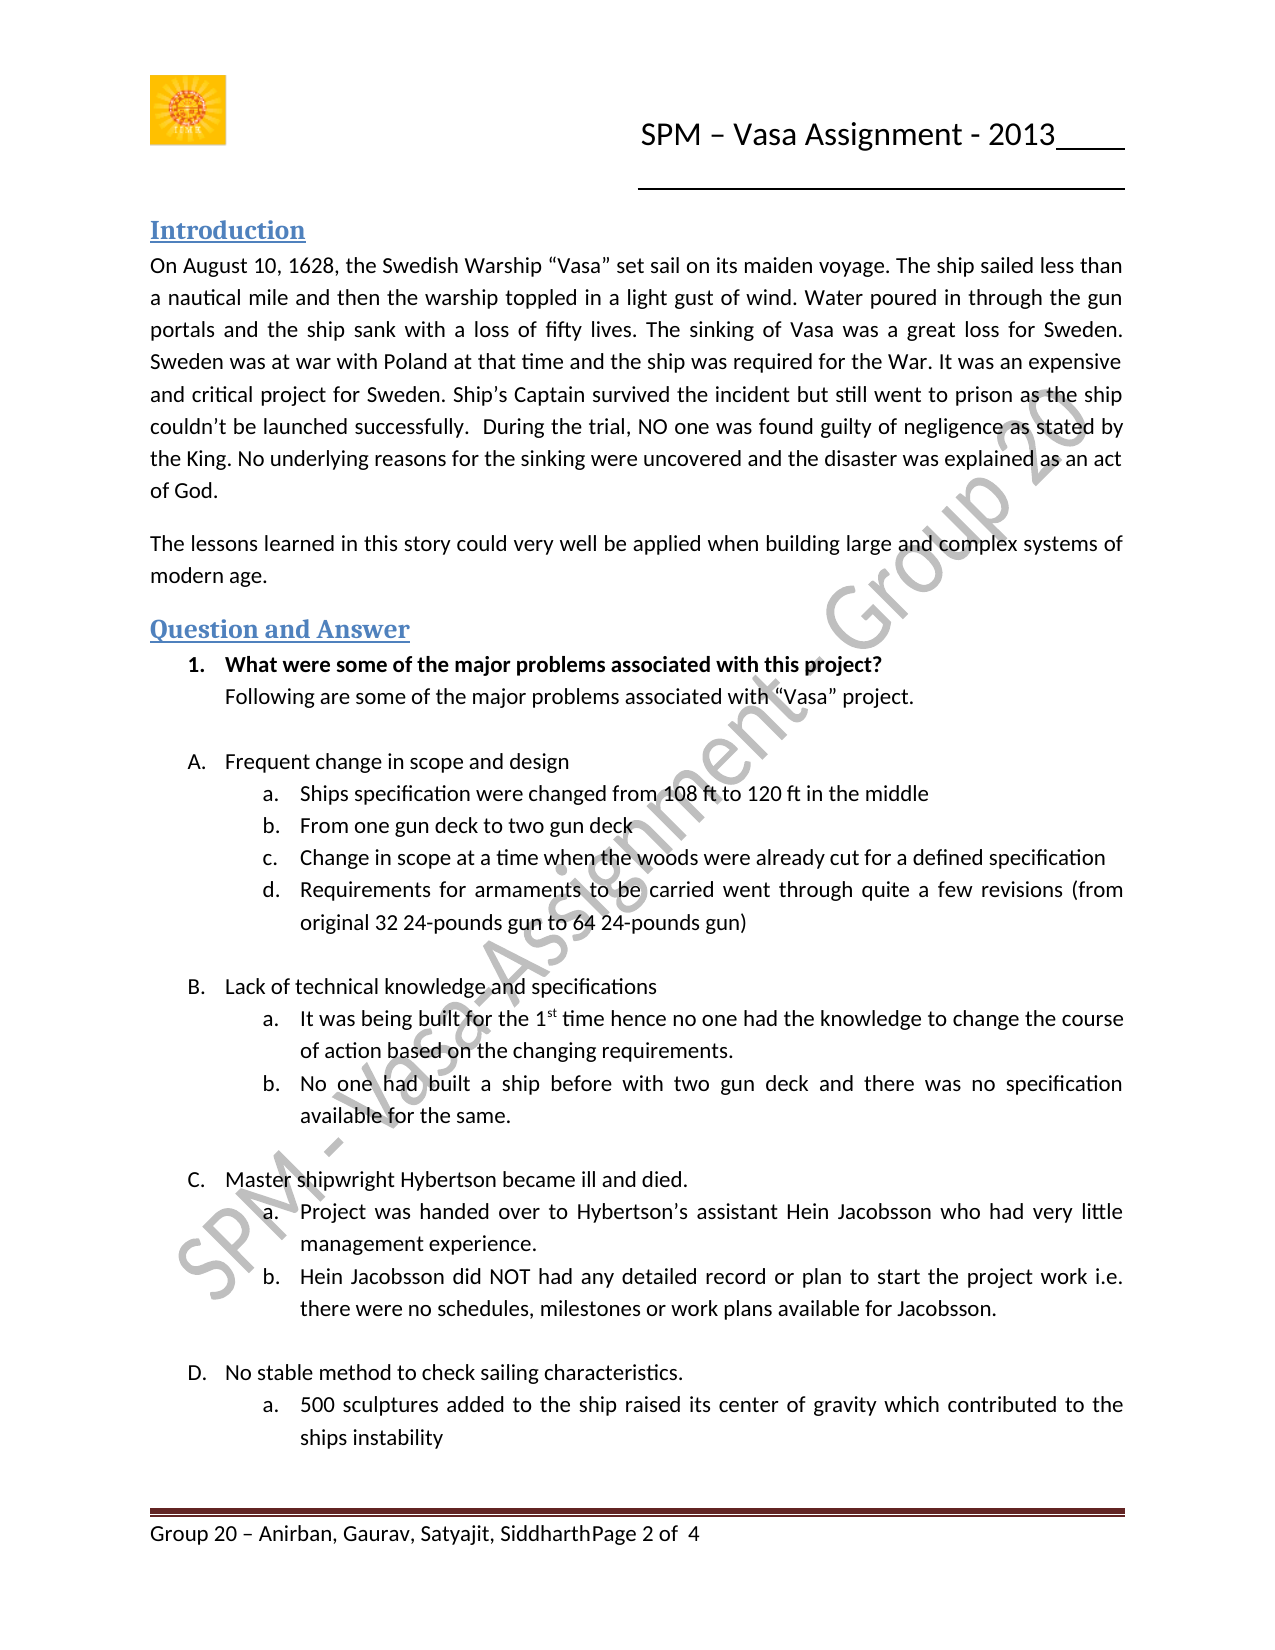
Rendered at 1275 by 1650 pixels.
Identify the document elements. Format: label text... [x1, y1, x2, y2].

list Hein Jacobsson did NOT had any detailed record or plan to start the project work i.e. there were no schedules, milestones or work plans available for Jacobsson. [262, 1262, 1125, 1322]
list Following are some of the major problems associated with “Vasa” project. [225, 682, 1125, 710]
text On August 10, 1628, the Swedish Warship “Vasa” set sail on its maiden voyage. The ship sailed less than a nautical mile and then the warship toppled in a light gust of wind. Water poured in through the gun portals and the ship sank with a loss of fifty lives. The sinking of Vasa was a great loss for Sweden. Sweden was at war with Poland at that time and the ship was required for the War. It was an expensive and critical project for Sweden. Ship’s Captain survived the incident but still went to prison as the ship couldn’t be launched successfully. During the trial, NO one was found guilty of negligence as stated by the King. No underlying reasons for the sinking were uncovered and the disaster was explained as an act of God. [150, 251, 1125, 504]
subtitle Question and Answer [150, 614, 1125, 646]
list From one gun deck to two gun deck [262, 811, 1125, 839]
list Requirements for armaments to be carried went through quite a few revisions (from original 32 24-pounds gun to 64 24-pounds gun) [262, 876, 1125, 936]
list Ships specification were changed from 108 ft to 120 ft in the middle [262, 779, 1125, 807]
list Lack of technical knowledge and specifications [187, 972, 1125, 1000]
list No one had built a ship before with two gun deck and there was no specification available for the same. [262, 1069, 1125, 1129]
list It was being built for the 1st time hence no one had the knowledge to change the course of action based on the changing requirements. [262, 1004, 1125, 1064]
list Master shipwright Hybertson became ill and died. [187, 1165, 1125, 1193]
list 500 sculptures added to the ship raised its center of gravity which contributed to the ships instability [262, 1391, 1125, 1451]
picture [150, 75, 227, 146]
list Frequent change in scope and design [187, 747, 1125, 775]
list What were some of the major problems associated with this project? [187, 650, 1125, 678]
list Change in scope at a time when the woods were already cut for a defined specification [262, 843, 1125, 871]
list No stable method to check sailing characteristics. [187, 1358, 1125, 1386]
subtitle Introduction [150, 215, 1125, 246]
text The lessons learned in this story could very well be applied when building large and complex systems of modern age. [150, 529, 1125, 589]
list Project was handed over to Hybertson’s assistant Hein Jacobsson who had very little management experience. [262, 1197, 1125, 1258]
